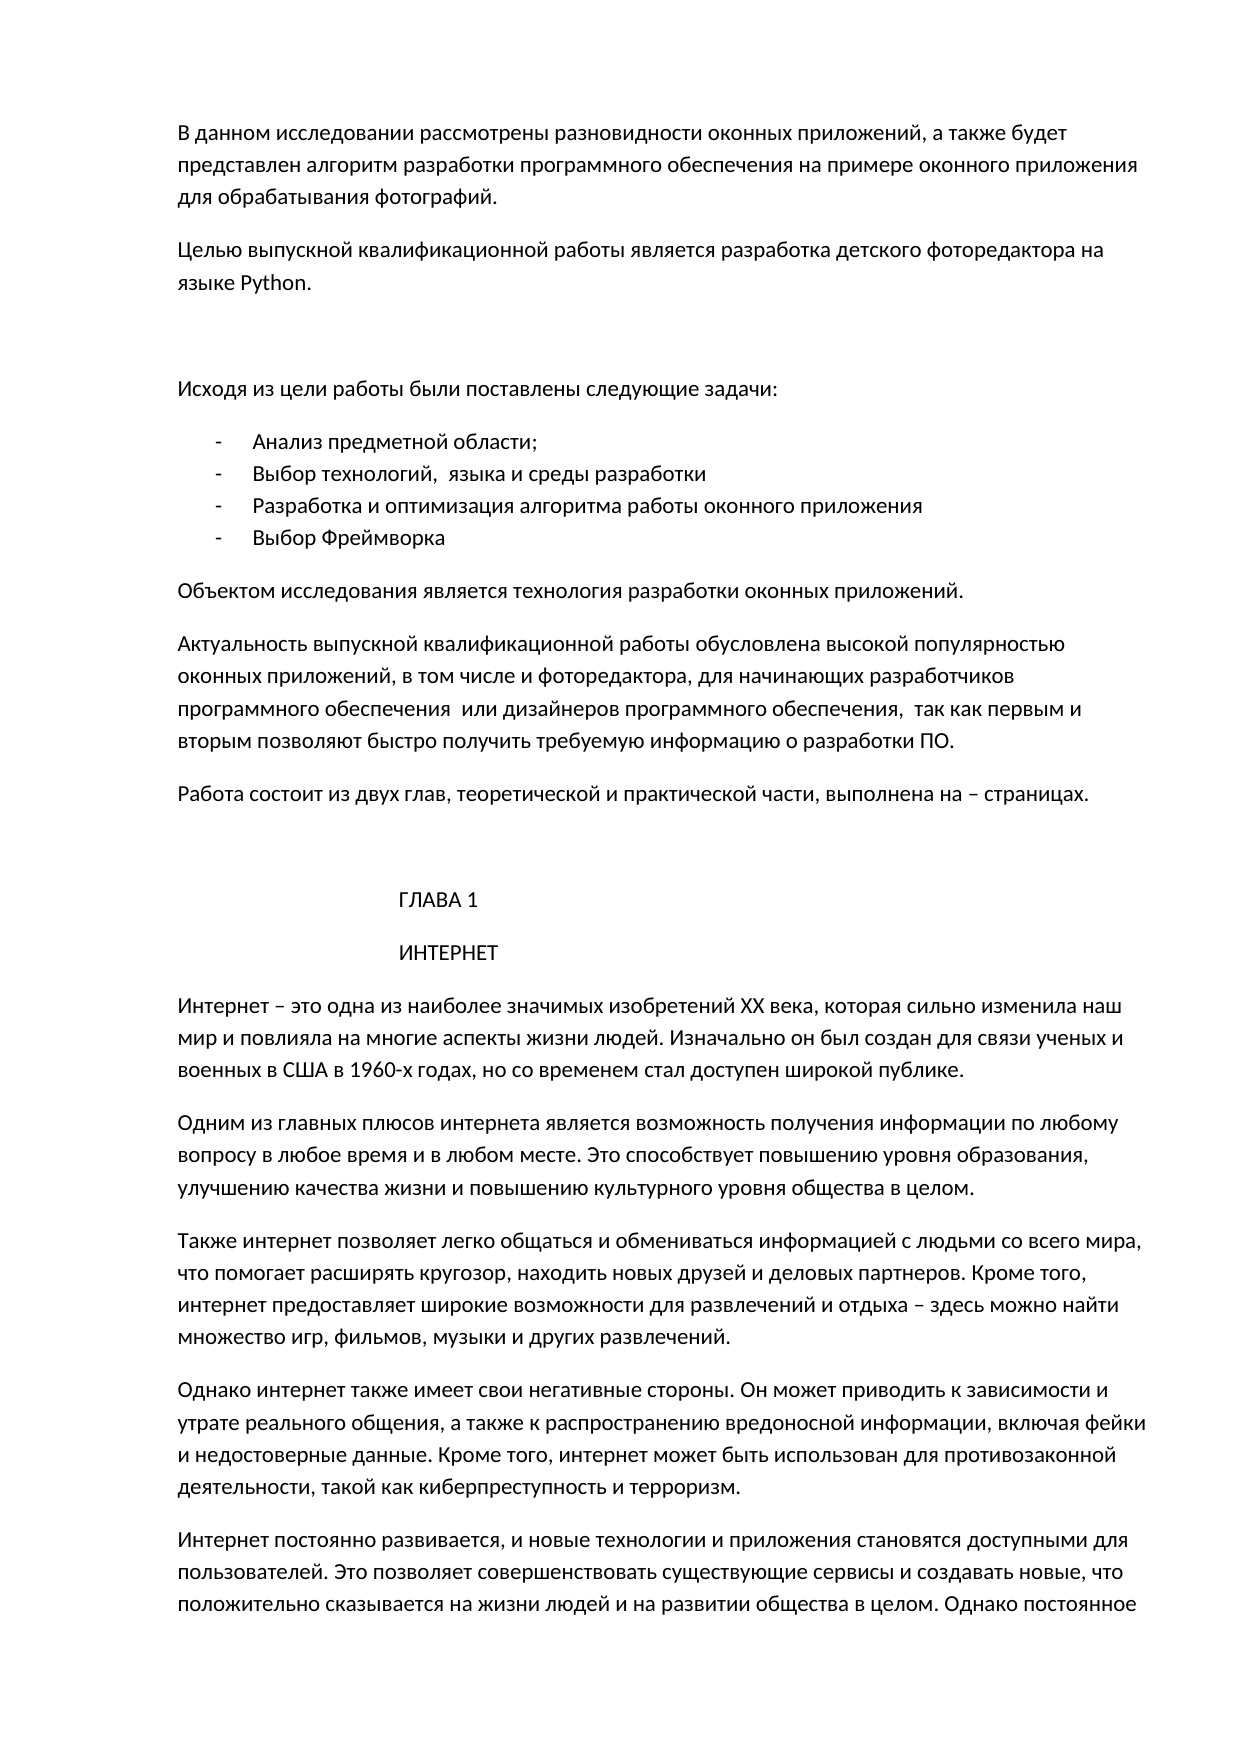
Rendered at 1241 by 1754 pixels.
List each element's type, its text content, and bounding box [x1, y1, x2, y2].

text Работа состоит из двух глав, теоретической и практической части, выполнена на – страницах. [177, 779, 1152, 807]
text Также интернет позволяет легко общаться и обмениваться информацией с людьми со всего мира, что помогает расширять кругозор, находить новых друзей и деловых партнеров. Кроме того, интернет предоставляет широкие возможности для развлечений и отдыха – здесь можно найти множество игр, фильмов, музыки и других развлечений. [177, 1226, 1152, 1350]
text Объектом исследования является технология разработки оконных приложений. [177, 576, 1152, 604]
list Выбор Фреймворка [215, 523, 1152, 551]
text Исходя из цели работы были поставлены следующие задачи: [177, 374, 1152, 402]
text Актуальность выпускной квалификационной работы обусловлена высокой популярностью оконных приложений, в том числе и фоторедактора, для начинающих разработчиков программного обеспечения или дизайнеров программного обеспечения, так как первым и вторым позволяют быстро получить требуемую информацию о разработки ПО. [177, 629, 1152, 754]
text В данном исследовании рассмотрены разновидности оконных приложений, а также будет представлен алгоритм разработки программного обеспечения на примере оконного приложения для обрабатывания фотографий. [177, 118, 1152, 211]
text ГЛАВА 1 [177, 885, 1152, 913]
text ИНТЕРНЕТ [177, 938, 1152, 966]
text Интернет – это одна из наиболее значимых изобретений XX века, которая сильно изменила наш мир и повлияла на многие аспекты жизни людей. Изначально он был создан для связи ученых и военных в США в 1960-х годах, но со временем стал доступен широкой публике. [177, 991, 1152, 1083]
list Выбор технологий, языка и среды разработки [215, 459, 1152, 487]
text Однако интернет также имеет свои негативные стороны. Он может приводить к зависимости и утрате реального общения, а также к распространению вредоносной информации, включая фейки и недостоверные данные. Кроме того, интернет может быть использован для противозаконной деятельности, такой как киберпреступность и терроризм. [177, 1375, 1152, 1500]
list Анализ предметной области; [215, 427, 1152, 455]
text Целью выпускной квалификационной работы является разработка детского фоторедактора на языке Python. [177, 236, 1152, 296]
list Разработка и оптимизация алгоритма работы оконного приложения [215, 491, 1152, 519]
text Одним из главных плюсов интернета является возможность получения информации по любому вопросу в любое время и в любом месте. Это способствует повышению уровня образования, улучшению качества жизни и повышению культурного уровня общества в целом. [177, 1108, 1152, 1201]
